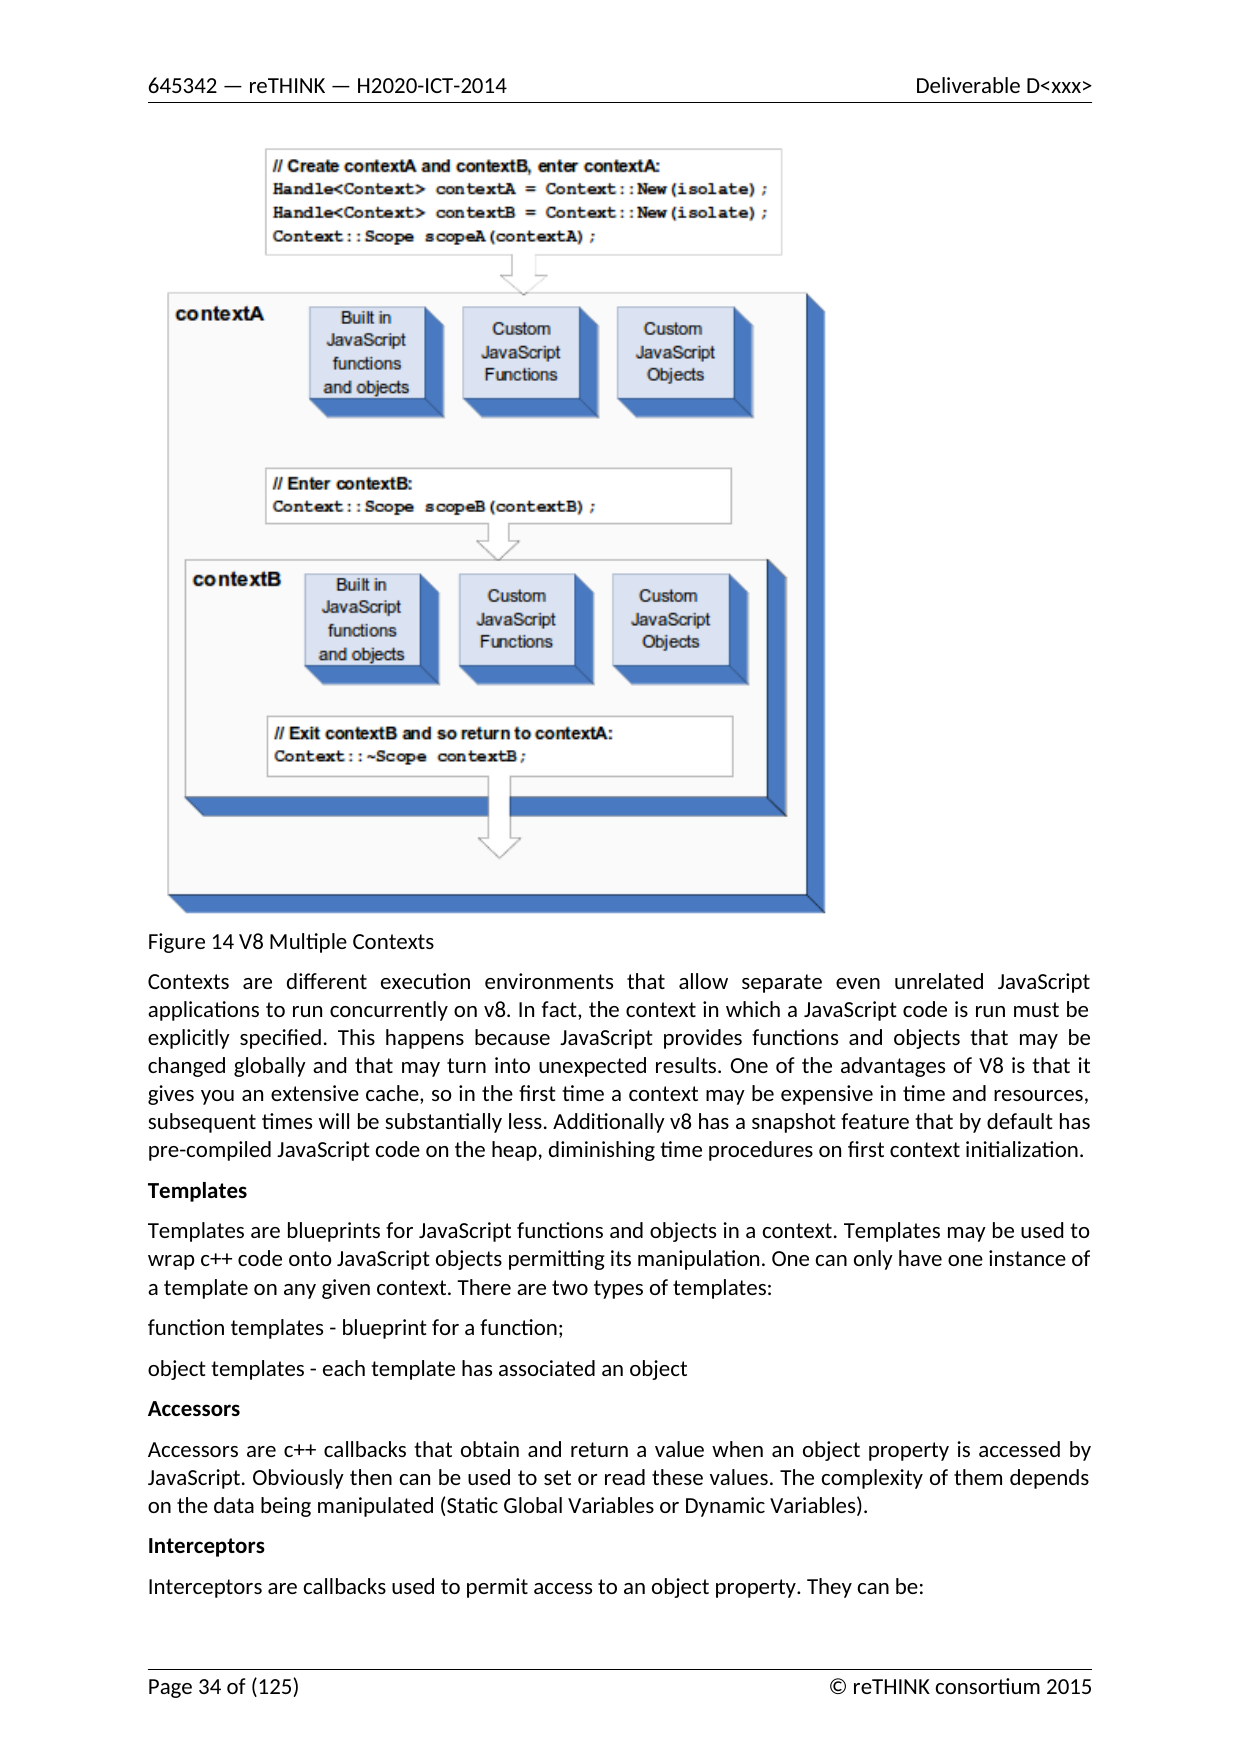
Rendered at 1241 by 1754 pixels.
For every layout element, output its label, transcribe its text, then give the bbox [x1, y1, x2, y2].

text Contexts are different execution environments that allow separate even unrelated JavaScript applications to run concurrently on v8. In fact, the context in which a JavaScript code is run must be explicitly specified. This happens because JavaScript provides functions and objects that may be changed globally and that may turn into unexpected results. One of the advantages of V8 is that it gives you an extensive cache, so in the first time a context may be expensive in time and resources, subsequent times will be substantially less. Additionally v8 has a snapshot feature that by default has pre-compiled JavaScript code on the heap, diminishing time procedures on first context initialization. [148, 967, 1092, 1163]
text Interceptors are callbacks used to permit access to an object property. They can be: [148, 1572, 1092, 1600]
picture [166, 147, 827, 915]
text Interceptors [148, 1531, 1092, 1559]
text Templates are blueprints for JavaScript functions and objects in a context. Templates may be used to wrap c++ code onto JavaScript objects permitting its manipulation. One can only have one instance of a template on any given context. There are two types of templates: [148, 1217, 1092, 1301]
text Templates [148, 1176, 1092, 1204]
text Accessors are c++ callbacks that obtain and return a value when an object property is accessed by JavaScript. Obviously then can be used to set or read these values. The complexity of them depends on the data being manipulated (Static Global Variables or Dynamic Variables). [148, 1435, 1092, 1519]
text Accessors [148, 1394, 1092, 1422]
